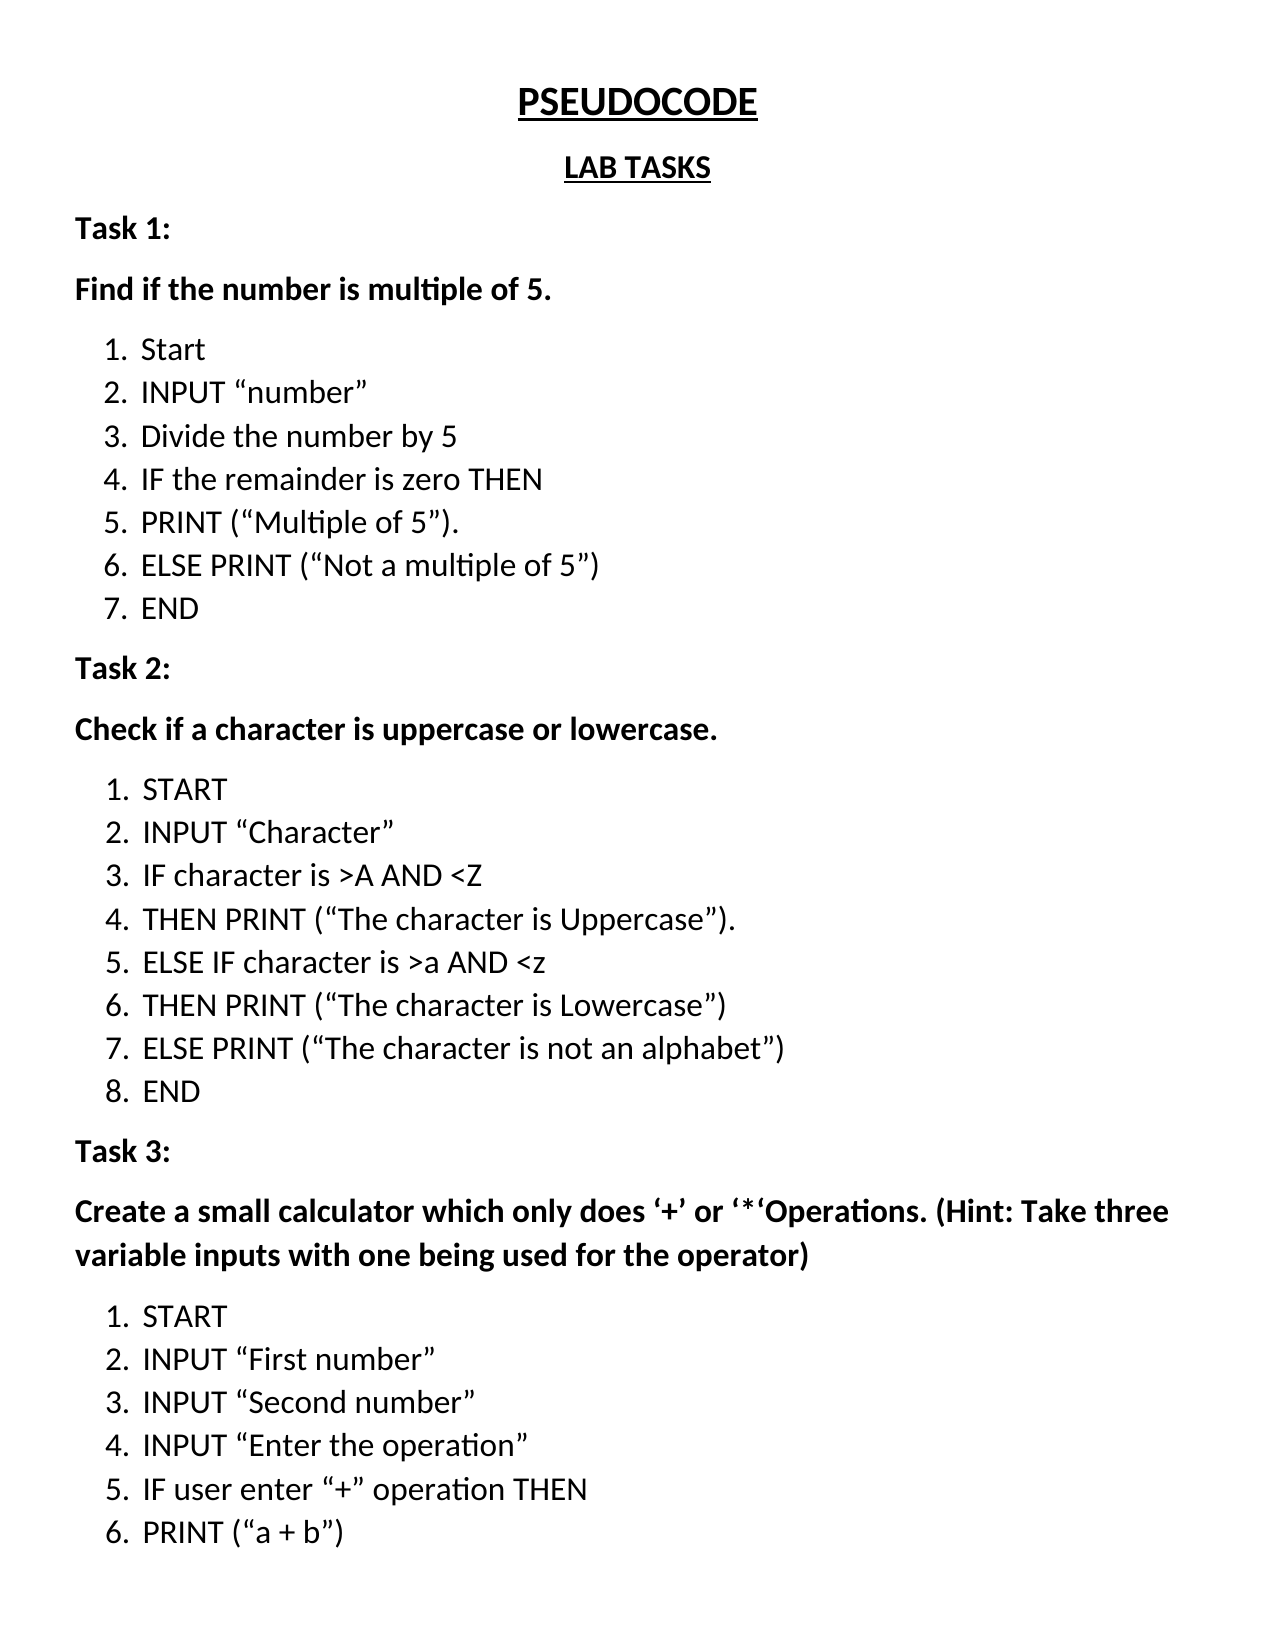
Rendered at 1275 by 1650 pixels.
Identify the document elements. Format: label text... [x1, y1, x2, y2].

list PRINT (“Multiple of 5”). [103, 501, 1200, 542]
list Divide the number by 5 [103, 415, 1200, 455]
list Start [103, 328, 1200, 369]
text LAB TASKS [75, 147, 1200, 187]
list ELSE PRINT (“The character is not an alphabet”) [105, 1027, 1200, 1068]
list END [105, 1070, 1200, 1111]
text Check if a character is uppercase or lowercase. [75, 708, 1200, 748]
list START [105, 1295, 1200, 1336]
list END [103, 587, 1200, 628]
list THEN PRINT (“The character is Uppercase”). [105, 898, 1200, 938]
list ELSE PRINT (“Not a multiple of 5”) [103, 544, 1200, 585]
list INPUT “number” [103, 372, 1200, 412]
list IF character is >A AND <Z [105, 854, 1200, 895]
text Create a small calculator which only does ‘+’ or ‘*‘Operations. (Hint: Take three variable inputs with one being used for the operator) [75, 1191, 1200, 1275]
list THEN PRINT (“The character is Lowercase”) [105, 984, 1200, 1024]
text Task 2: [75, 647, 1200, 688]
text Task 1: [75, 207, 1200, 248]
text Task 3: [75, 1130, 1200, 1171]
list IF user enter “+” operation THEN [105, 1468, 1200, 1508]
list INPUT “Character” [105, 811, 1200, 852]
list ELSE IF character is >a AND <z [105, 941, 1200, 981]
list START [105, 768, 1200, 809]
text PSEUDOCODE [75, 75, 1200, 126]
list IF the remainder is zero THEN [103, 458, 1200, 498]
list INPUT “Enter the operation” [105, 1424, 1200, 1465]
list PRINT (“a + b”) [105, 1511, 1200, 1551]
list INPUT “Second number” [105, 1381, 1200, 1422]
list INPUT “First number” [105, 1338, 1200, 1379]
text Find if the number is multiple of 5. [75, 268, 1200, 308]
